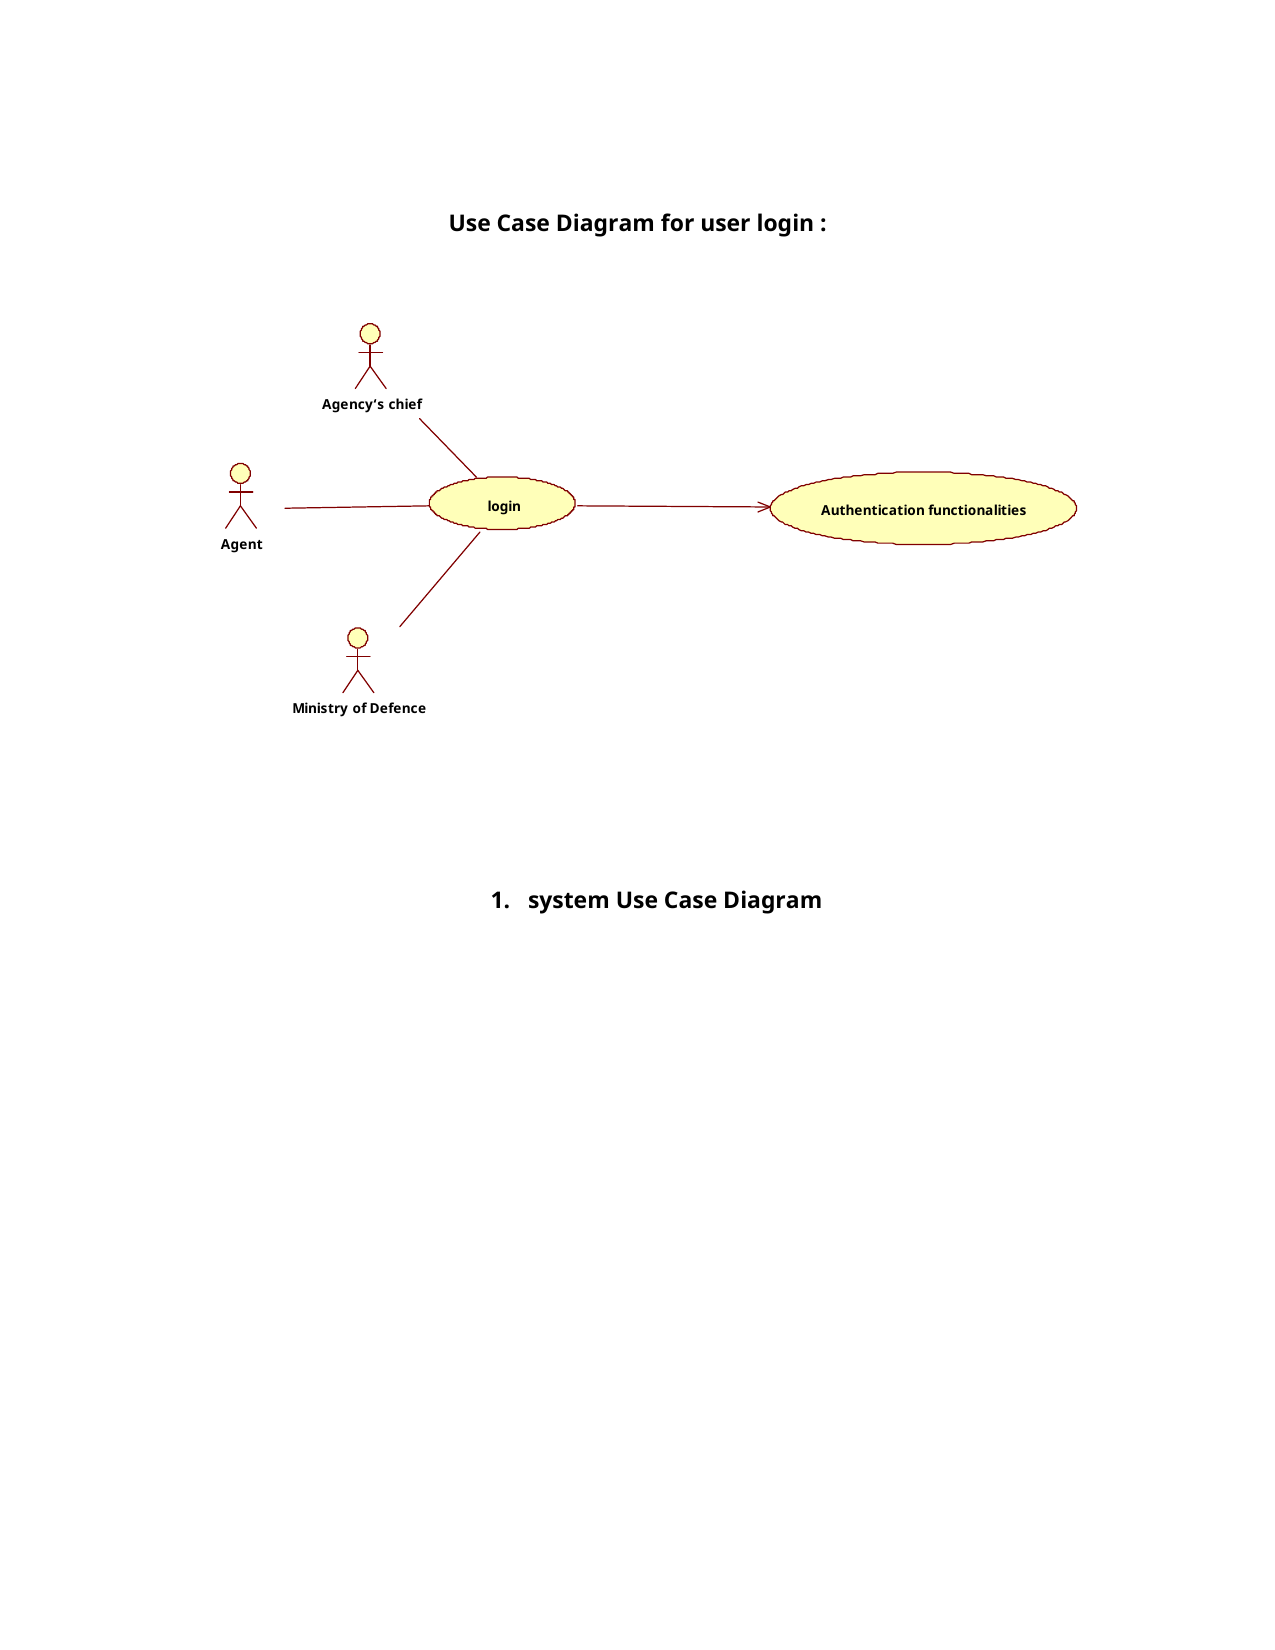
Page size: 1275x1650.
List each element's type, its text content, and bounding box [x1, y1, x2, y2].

text Use Case Diagram for user login : [150, 207, 1125, 238]
list system Use Case Diagram [187, 884, 1125, 915]
